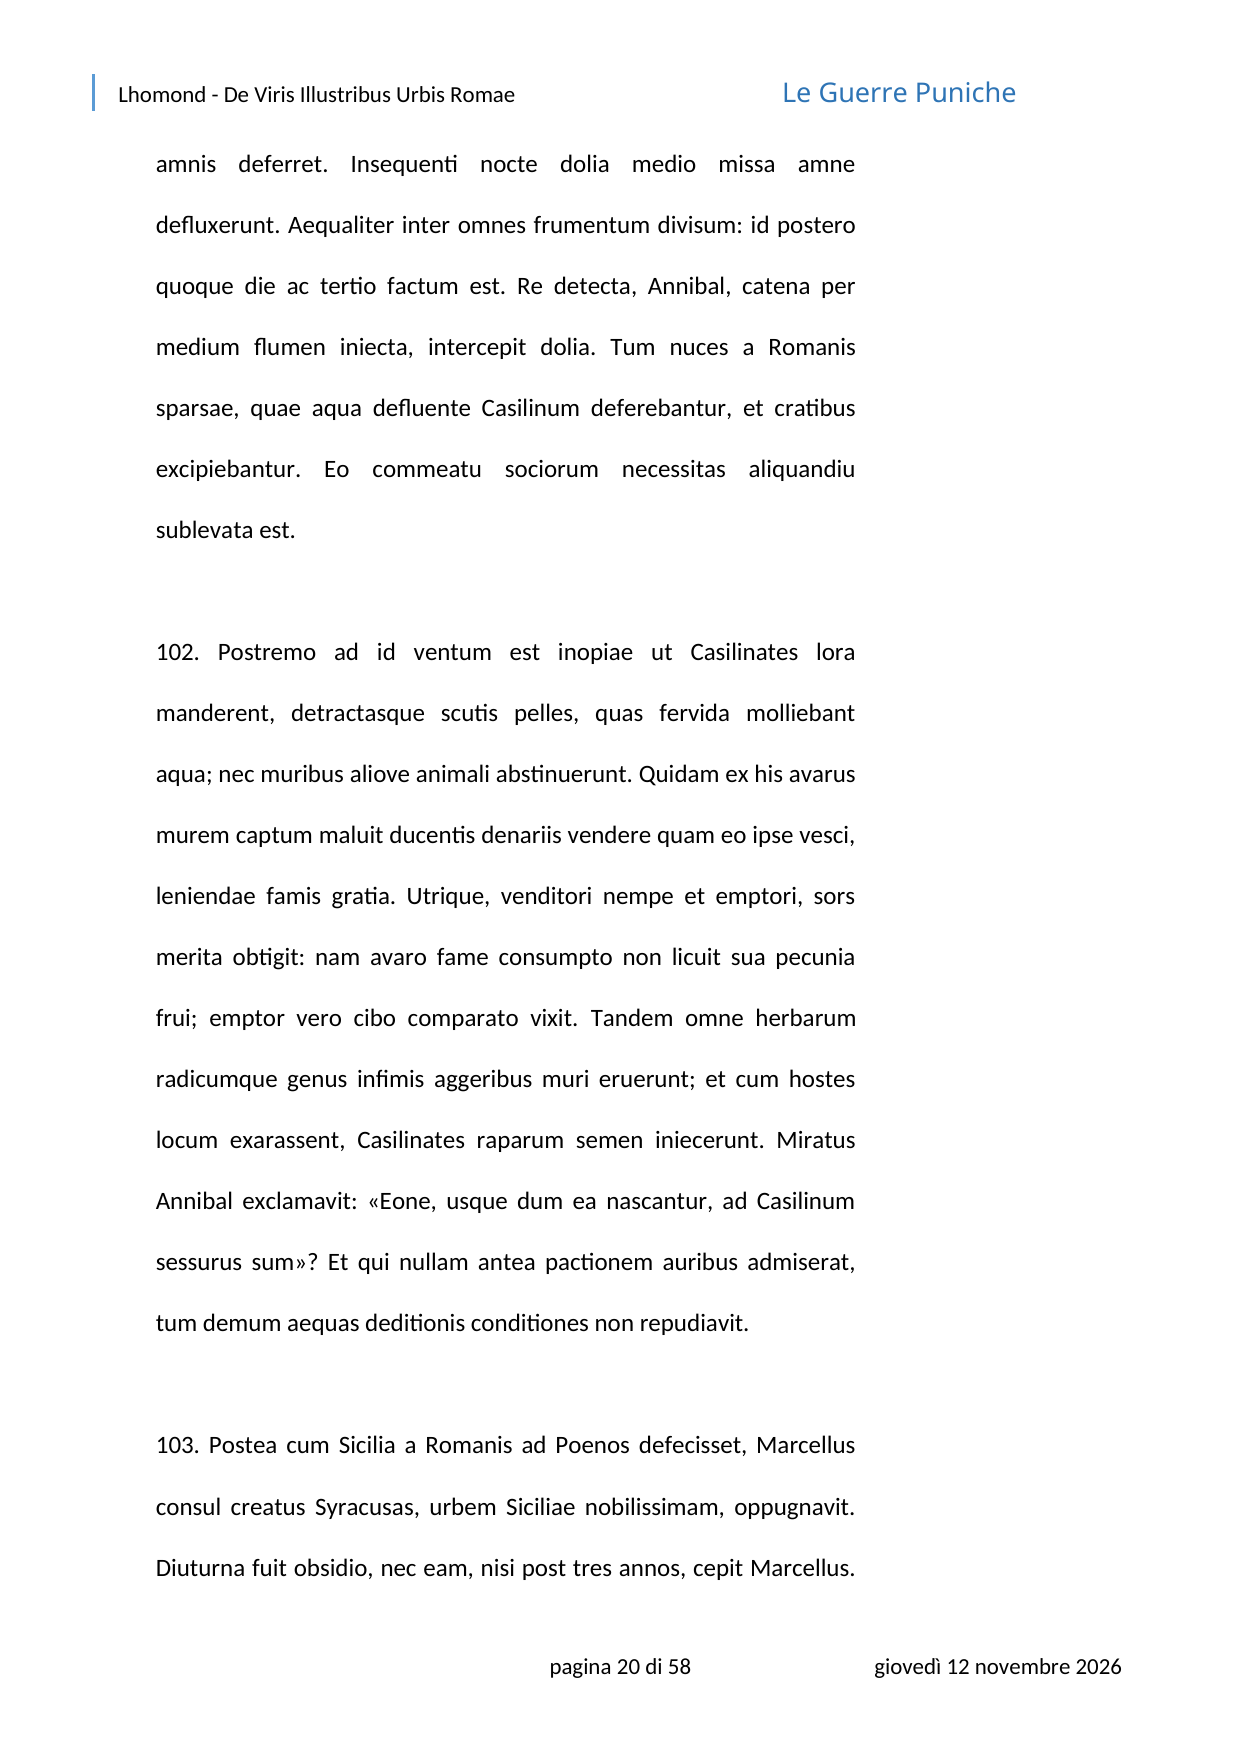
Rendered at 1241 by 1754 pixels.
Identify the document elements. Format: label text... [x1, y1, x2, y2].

text 102. Postremo ad id ventum est inopiae ut Casilinates lora manderent, detractasque scutis pelles, quas fervida molliebant aqua; nec muribus aliove animali abstinuerunt. Quidam ex his avarus murem captum maluit ducentis denariis vendere quam eo ipse vesci, leniendae famis gratia. Utrique, venditori nempe et emptori, sors merita obtigit: nam avaro fame consumpto non licuit sua pecunia frui; emptor vero cibo comparato vixit. Tandem omne herbarum radicumque genus infimis aggeribus muri eruerunt; et cum hostes locum exarassent, Casilinates raparum semen iniecerunt. Miratus Annibal exclamavit: «Eone, usque dum ea nascantur, ad Casilinum sessurus sum»? Et qui nullam antea pactionem auribus admiserat, tum demum aequas deditionis conditiones non repudiavit. [156, 636, 856, 1338]
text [156, 1429, 856, 1582]
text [156, 148, 856, 544]
